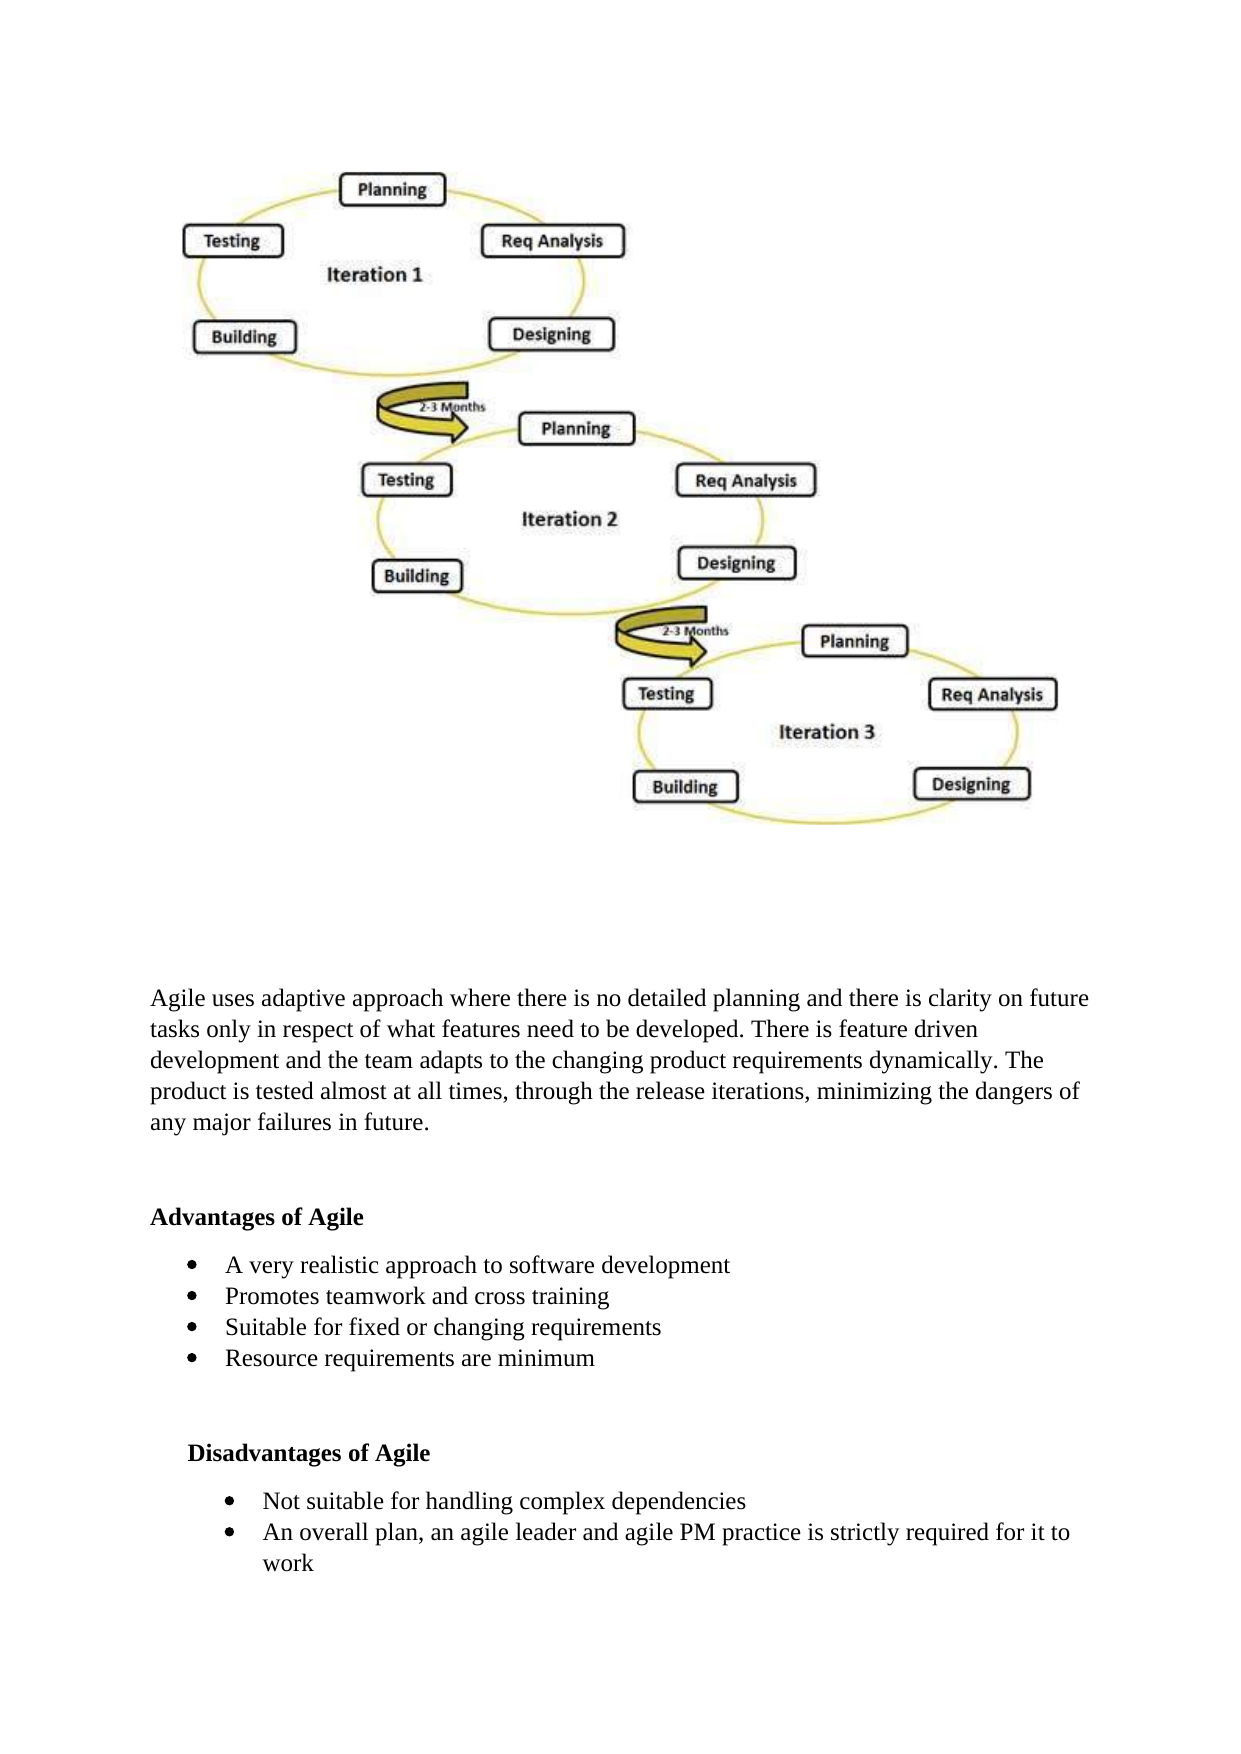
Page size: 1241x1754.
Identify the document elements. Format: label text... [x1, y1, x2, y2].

list A very realistic approach to software development [187, 1250, 1090, 1279]
text Advantages of Agile [150, 1202, 1090, 1231]
list An overall plan, an agile leader and agile PM practice is strictly required for it to work [225, 1517, 1090, 1577]
picture [150, 150, 1080, 836]
list Resource requirements are minimum [187, 1343, 1090, 1372]
list Suitable for fixed or changing requirements [187, 1312, 1090, 1341]
text Agile uses adaptive approach where there is no detailed planning and there is clarity on future tasks only in respect of what features need to be developed. There is feature driven development and the team adapts to the changing product requirements dynamically. The product is tested almost at all times, through the release iterations, minimizing the dangers of any major failures in future. [150, 983, 1090, 1136]
text Disadvantages of Agile [187, 1438, 1090, 1467]
list Not suitable for handling complex dependencies [225, 1486, 1090, 1515]
list Promotes teamwork and cross training [187, 1281, 1090, 1310]
